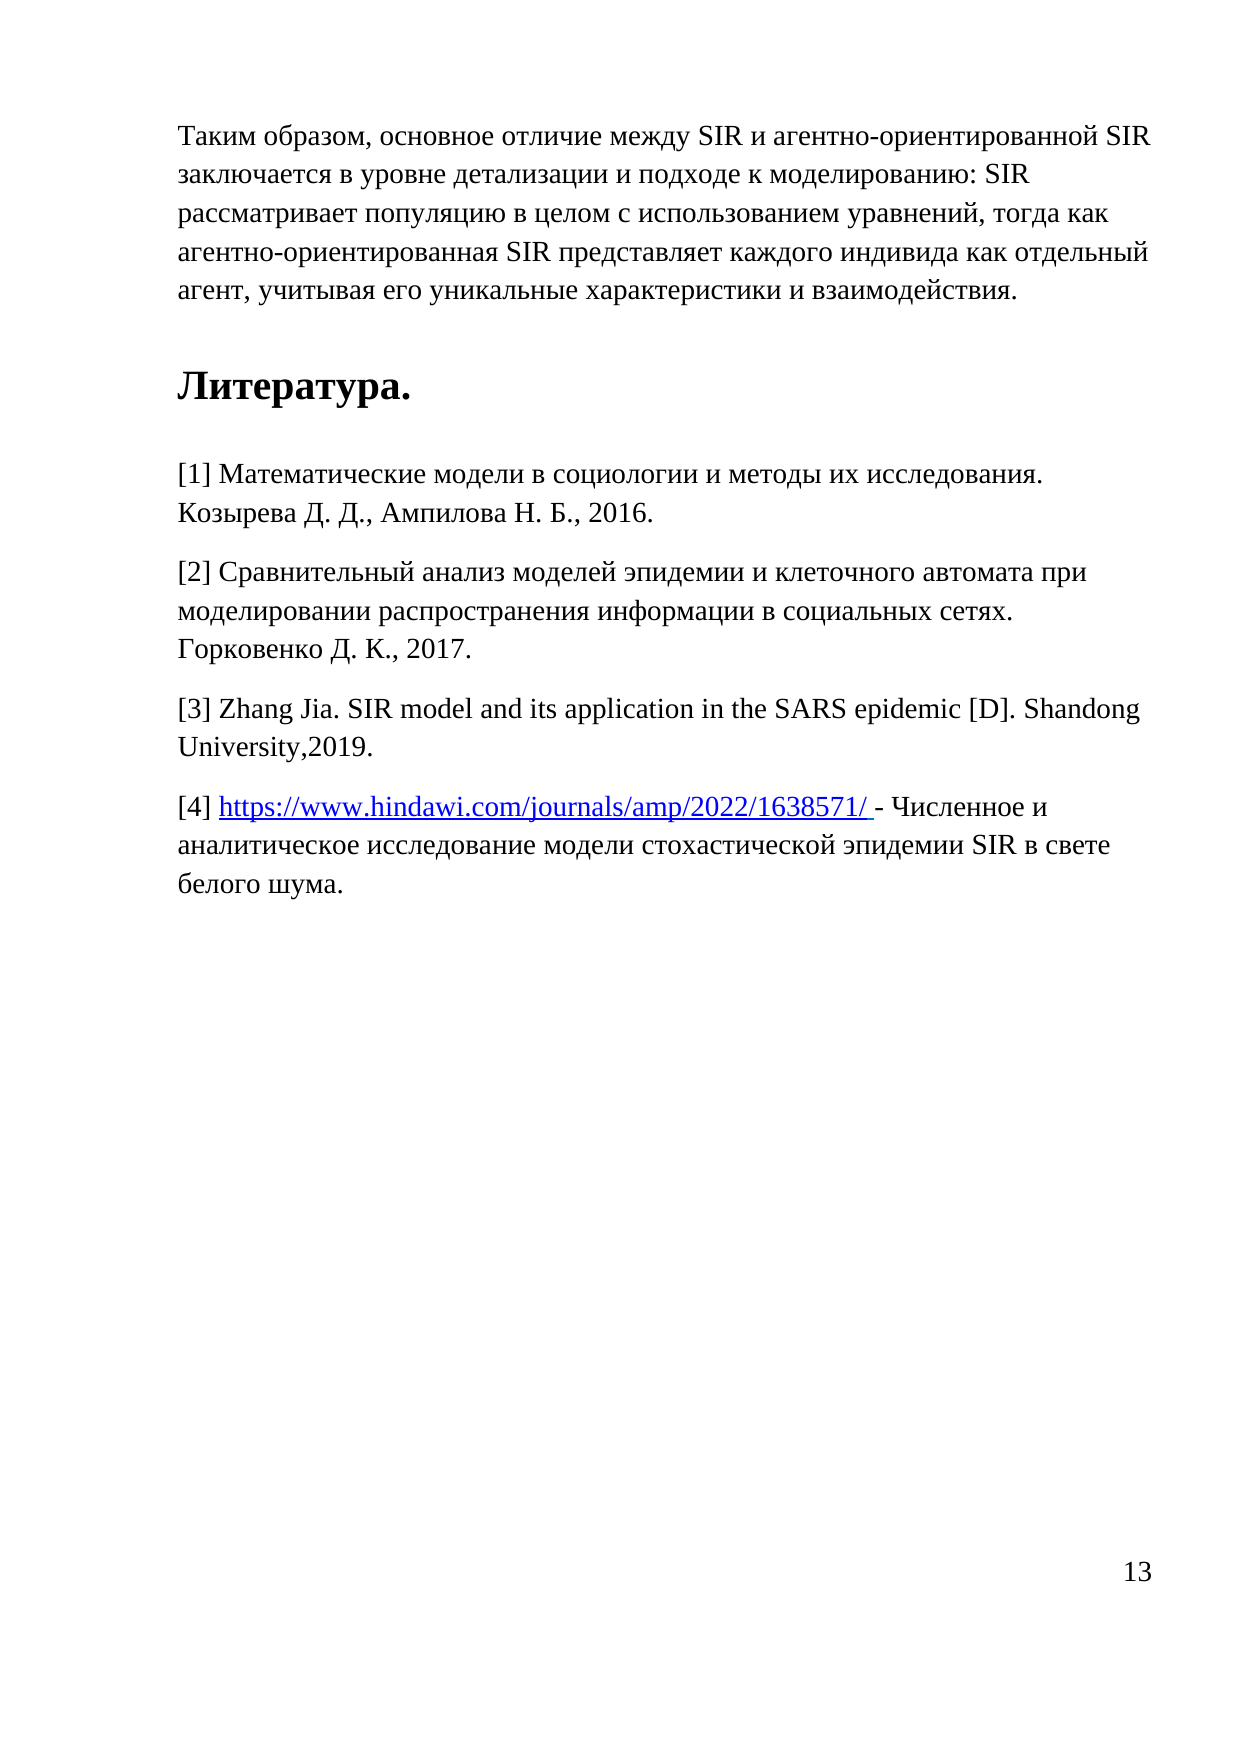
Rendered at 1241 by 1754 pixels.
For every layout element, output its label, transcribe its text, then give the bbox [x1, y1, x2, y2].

subtitle Литература. [177, 361, 1152, 409]
text Таким образом, основное отличие между SIR и агентно-ориентированной SIR заключается в уровне детализации и подходе к моделированию: SIR рассматривает популяцию в целом с использованием уравнений, тогда как агентно-ориентированная SIR представляет каждого индивида как отдельный агент, учитывая его уникальные характеристики и взаимодействия. [177, 118, 1152, 306]
text [2] Сравнительный анализ моделей эпидемии и клеточного автомата при моделировании распространения информации в социальных сетях. Горковенко Д. К., 2017. [177, 554, 1152, 665]
text [3] Zhang Jia. SIR model and its application in the SARS epidemic [D]. Shandong University,2019. [177, 691, 1152, 763]
text [1] Математические модели в социологии и методы их исследования. Козырева Д. Д., Ампилова Н. Б., 2016. [177, 457, 1152, 529]
text [4] https://www.hindawi.com/journals/amp/2022/1638571/ - Численное и аналитическое исследование модели стохастической эпидемии SIR в свете белого шума. [177, 789, 1152, 899]
